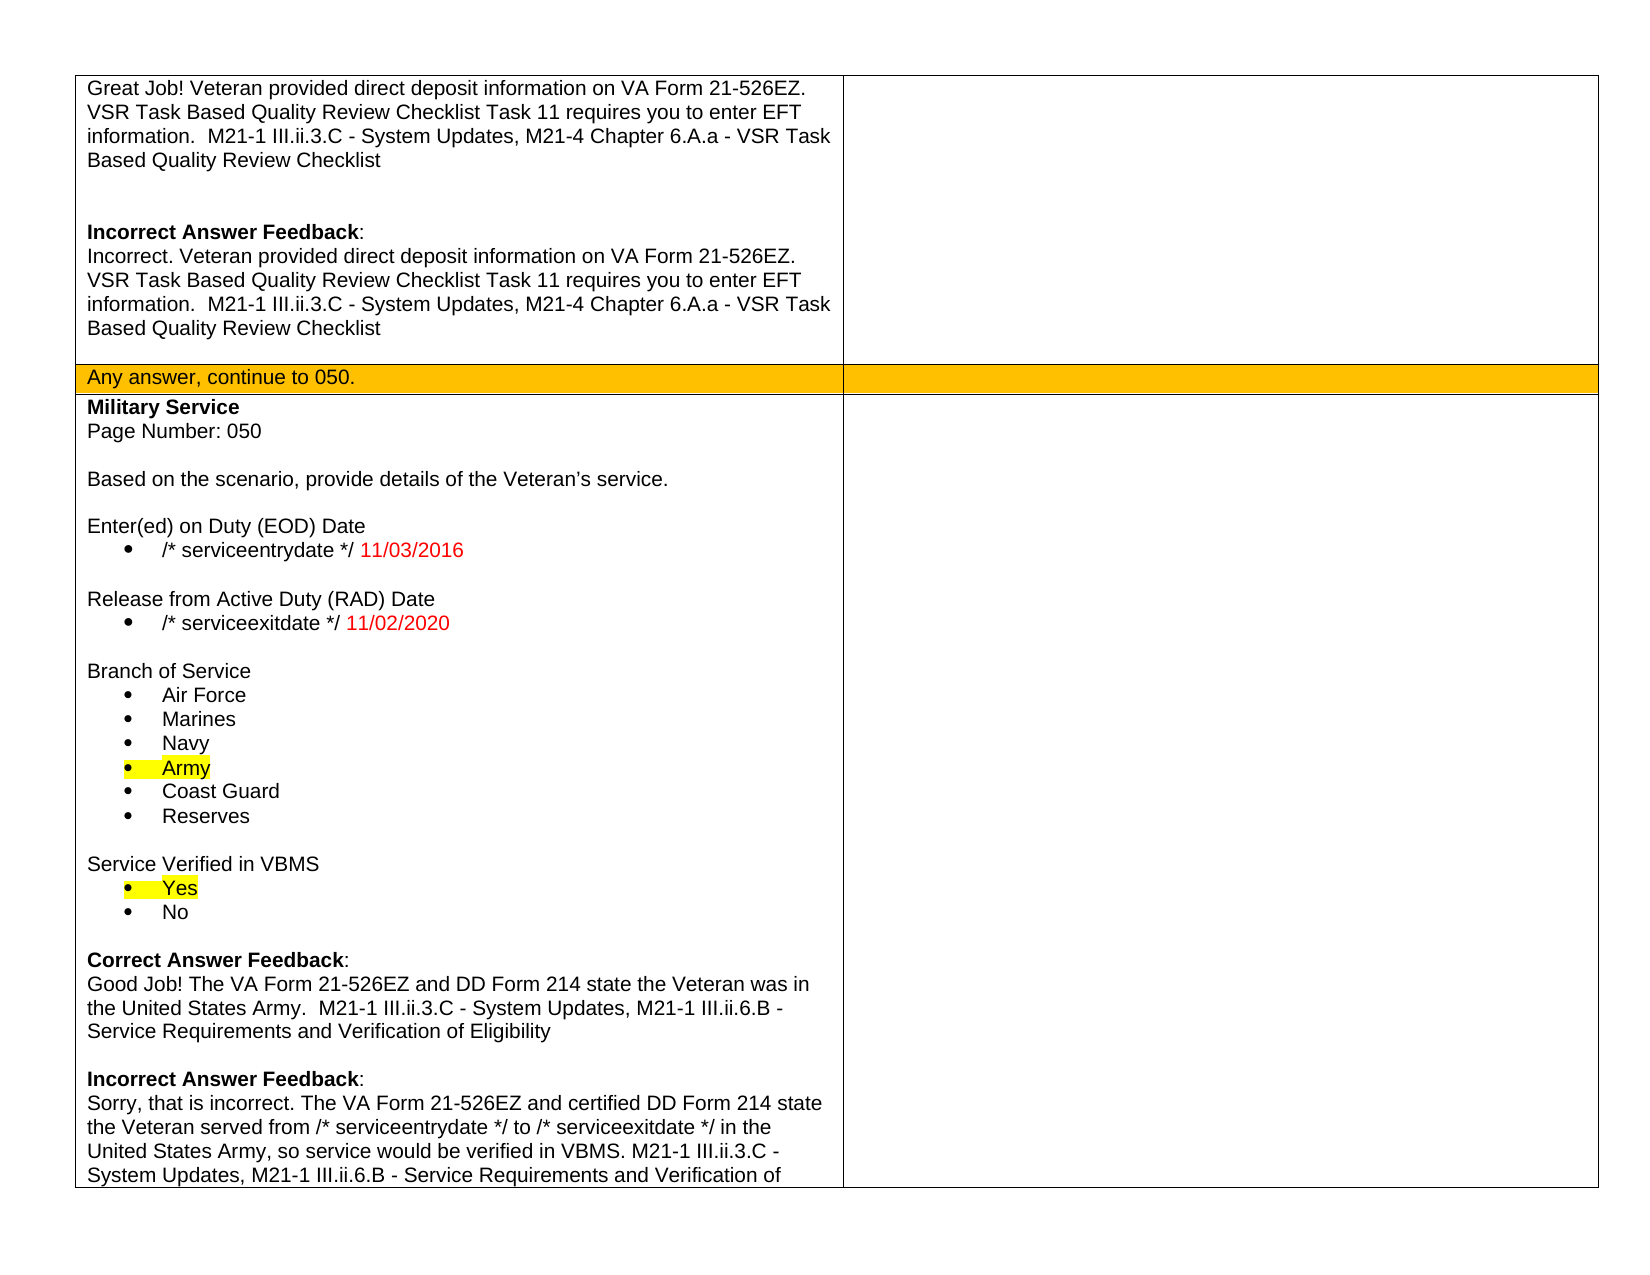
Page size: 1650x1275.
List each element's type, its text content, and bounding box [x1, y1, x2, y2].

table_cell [76, 76, 843, 363]
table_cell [76, 395, 843, 1187]
table_cell [844, 76, 1598, 363]
table_cell [844, 395, 1598, 1187]
table_cell Any answer, continue to 050. [76, 365, 843, 393]
table_cell [844, 365, 1598, 393]
